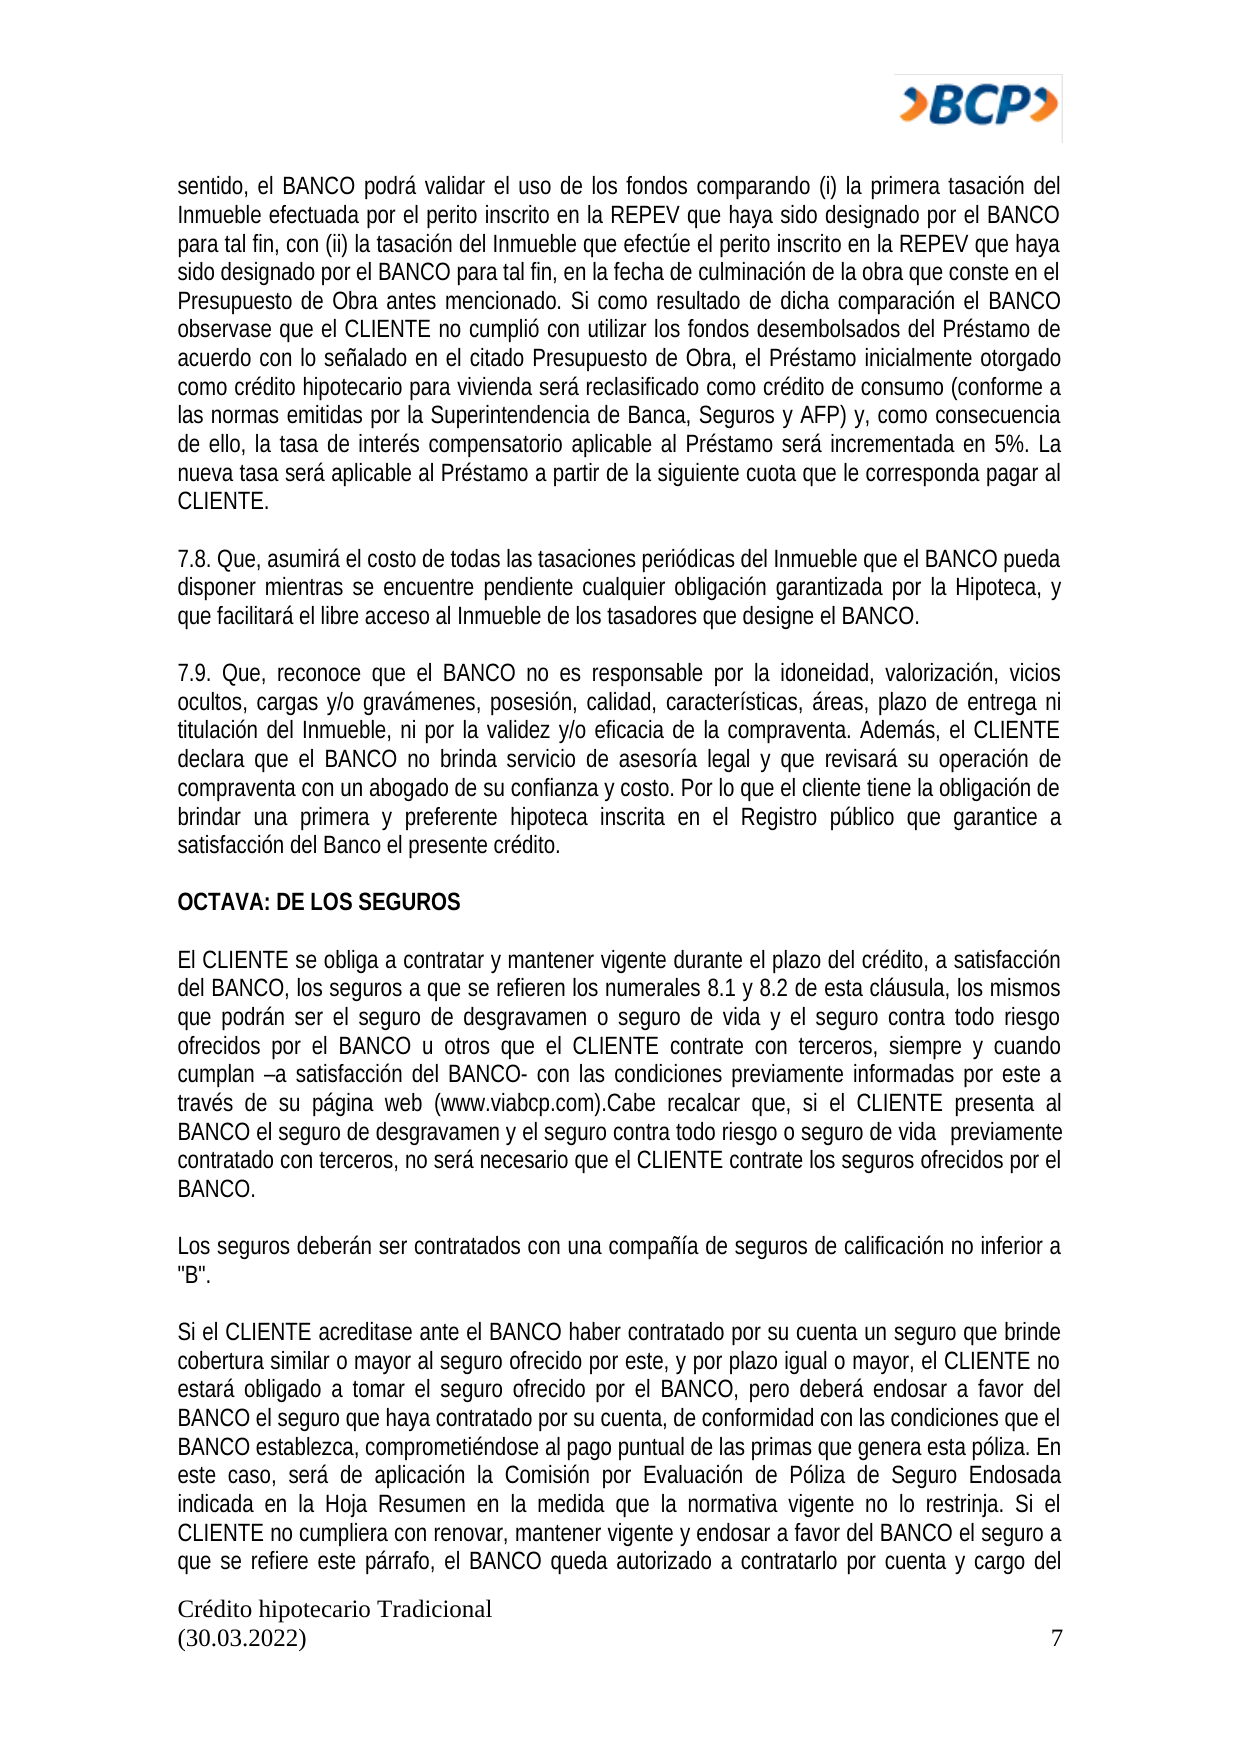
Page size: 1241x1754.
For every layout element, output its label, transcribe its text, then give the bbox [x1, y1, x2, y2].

picture [894, 73, 1064, 143]
text Los seguros deberán ser contratados con una compañía de seguros de calificación no inferior a "B". [177, 1231, 1063, 1288]
text El CLIENTE se obliga a contratar y mantener vigente durante el plazo del crédito, a satisfacción del BANCO, los seguros a que se refieren los numerales 8.1 y 8.2 de esta cláusula, los mismos que podrán ser el seguro de desgravamen o seguro de vida y el seguro contra todo riesgo ofrecidos por el BANCO u otros que el CLIENTE contrate con terceros, siempre y cuando cumplan –a satisfacción del BANCO- con las condiciones previamente informadas por este a través de su página web (www.viabcp.com).Cabe recalcar que, si el CLIENTE presenta al BANCO el seguro de desgravamen y el seguro contra todo riesgo o seguro de vida previamente contratado con terceros, no será necesario que el CLIENTE contrate los seguros ofrecidos por el BANCO. [177, 945, 1063, 1202]
text 7.8. Que, asumirá el costo de todas las tasaciones periódicas del Inmueble que el BANCO pueda disponer mientras se encuentre pendiente cualquier obligación garantizada por la Hipoteca, y que facilitará el libre acceso al Inmueble de los tasadores que designe el BANCO. [177, 544, 1063, 629]
text OCTAVA: DE LOS SEGUROS [177, 887, 1063, 916]
text 7.9. Que, reconoce que el BANCO no es responsable por la idoneidad, valorización, vicios ocultos, cargas y/o gravámenes, posesión, calidad, características, áreas, plazo de entrega ni titulación del Inmueble, ni por la validez y/o eficacia de la compraventa. Además, el CLIENTE declara que el BANCO no brinda servicio de asesoría legal y que revisará su operación de compraventa con un abogado de su confianza y costo. Por lo que el cliente tiene la obligación de brindar una primera y preferente hipoteca inscrita en el Registro público que garantice a satisfacción del Banco el presente crédito. [177, 658, 1063, 859]
